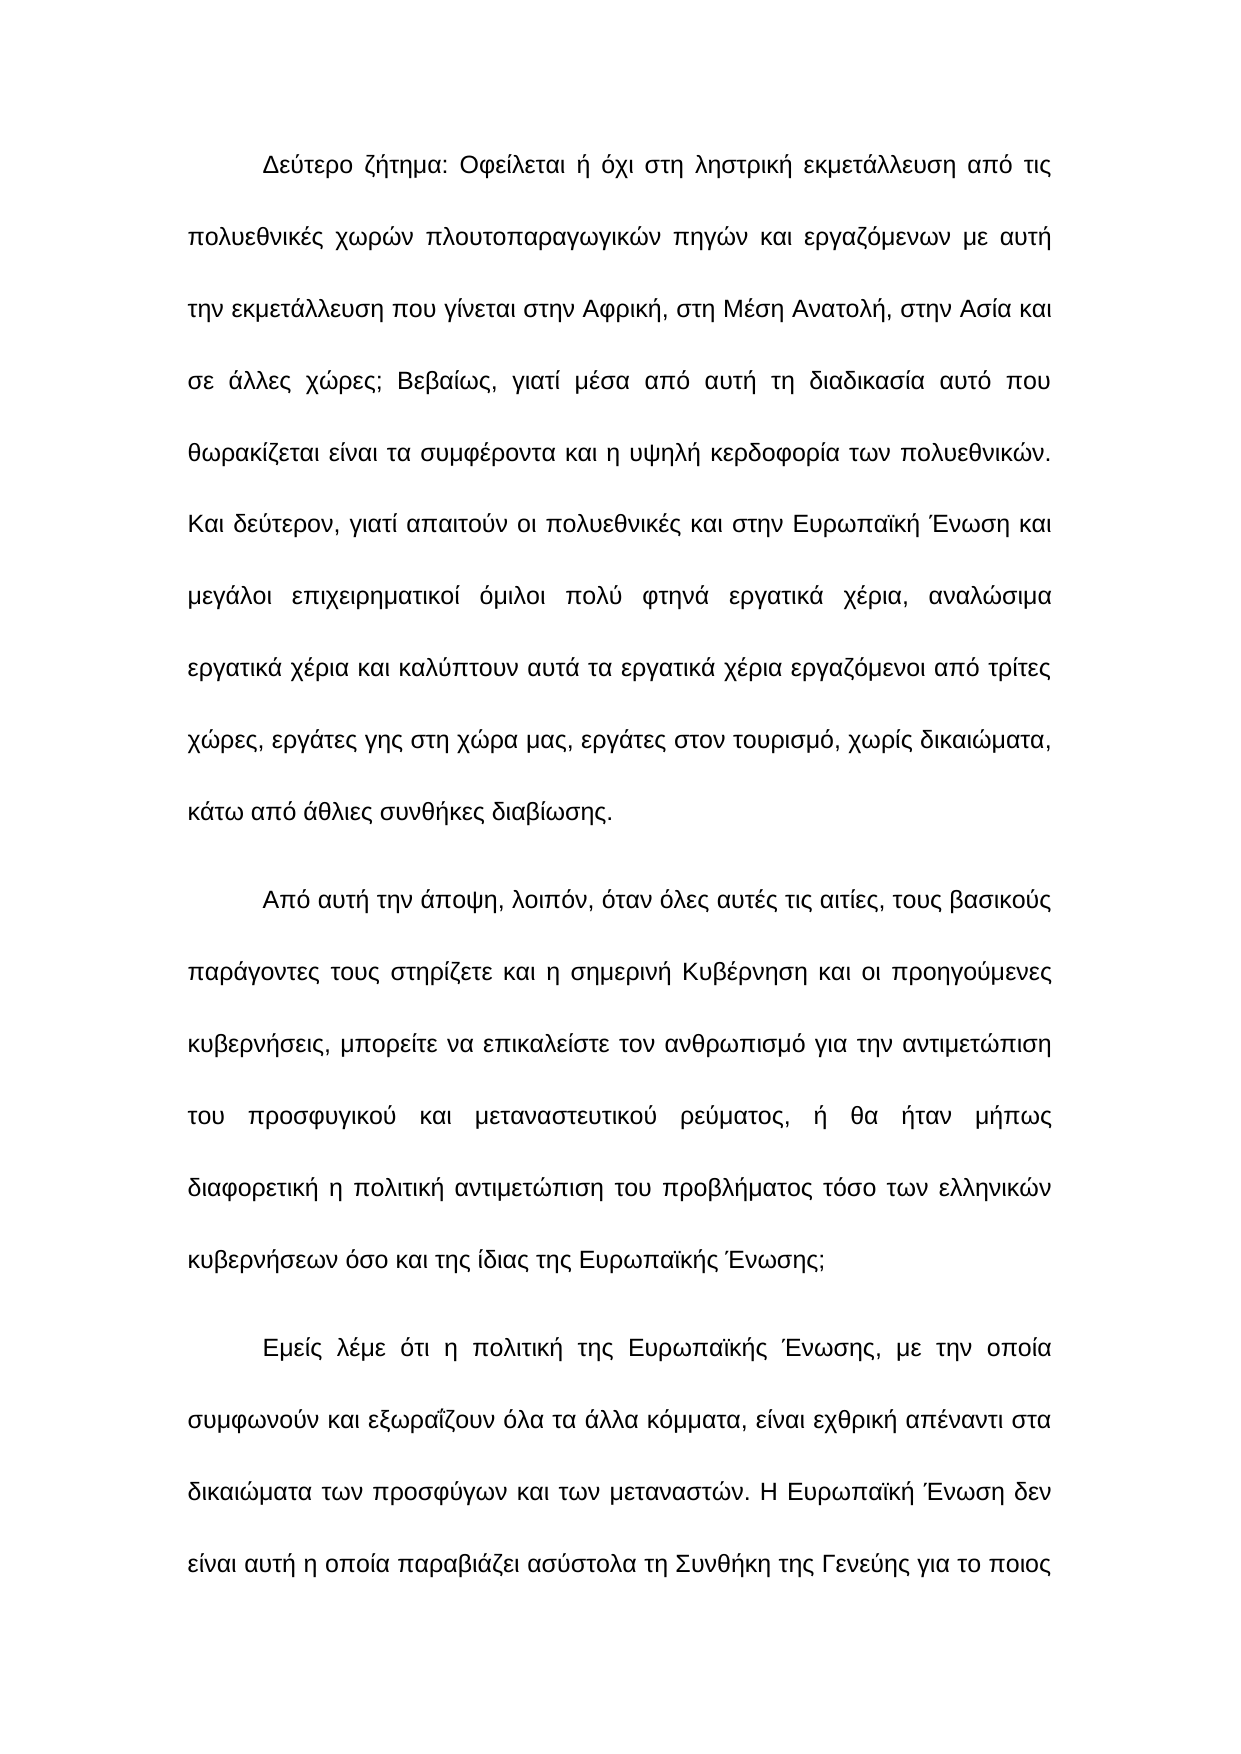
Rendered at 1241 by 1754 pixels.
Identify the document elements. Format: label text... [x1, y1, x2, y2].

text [187, 1333, 1053, 1578]
text Δεύτερο ζήτημα: Οφείλεται ή όχι στη ληστρική εκμετάλλευση από τις πολυεθνικές χωρών πλουτοπαραγωγικών πηγών και εργαζόμενων με αυτή την εκμετάλλευση που γίνεται στην Αφρική, στη Μέση Ανατολή, στην Ασία και σε άλλες χώρες; Βεβαίως, γιατί μέσα από αυτή τη διαδικασία αυτό που θωρακίζεται είναι τα συμφέροντα και η υψηλή κερδοφορία των πολυεθνικών. Και δεύτερον, γιατί απαιτούν οι πολυεθνικές και στην Ευρωπαϊκή Ένωση και μεγάλοι επιχειρηματικοί όμιλοι πολύ φτηνά εργατικά χέρια, αναλώσιμα εργατικά χέρια και καλύπτουν αυτά τα εργατικά χέρια εργαζόμενοι από τρίτες χώρες, εργάτες γης στη χώρα μας, εργάτες στον τουρισμό, χωρίς δικαιώματα, κάτω από άθλιες συνθήκες διαβίωσης. [187, 150, 1053, 826]
text Από αυτή την άποψη, λοιπόν, όταν όλες αυτές τις αιτίες, τους βασικούς παράγοντες τους στηρίζετε και η σημερινή Κυβέρνηση και οι προηγούμενες κυβερνήσεις, μπορείτε να επικαλείστε τον ανθρωπισμό για την αντιμετώπιση του προσφυγικού και μεταναστευτικού ρεύματος, ή θα ήταν μήπως διαφορετική η πολιτική αντιμετώπιση του προβλήματος τόσο των ελληνικών κυβερνήσεων όσο και της ίδιας της Ευρωπαϊκής Ένωσης; [187, 885, 1053, 1273]
